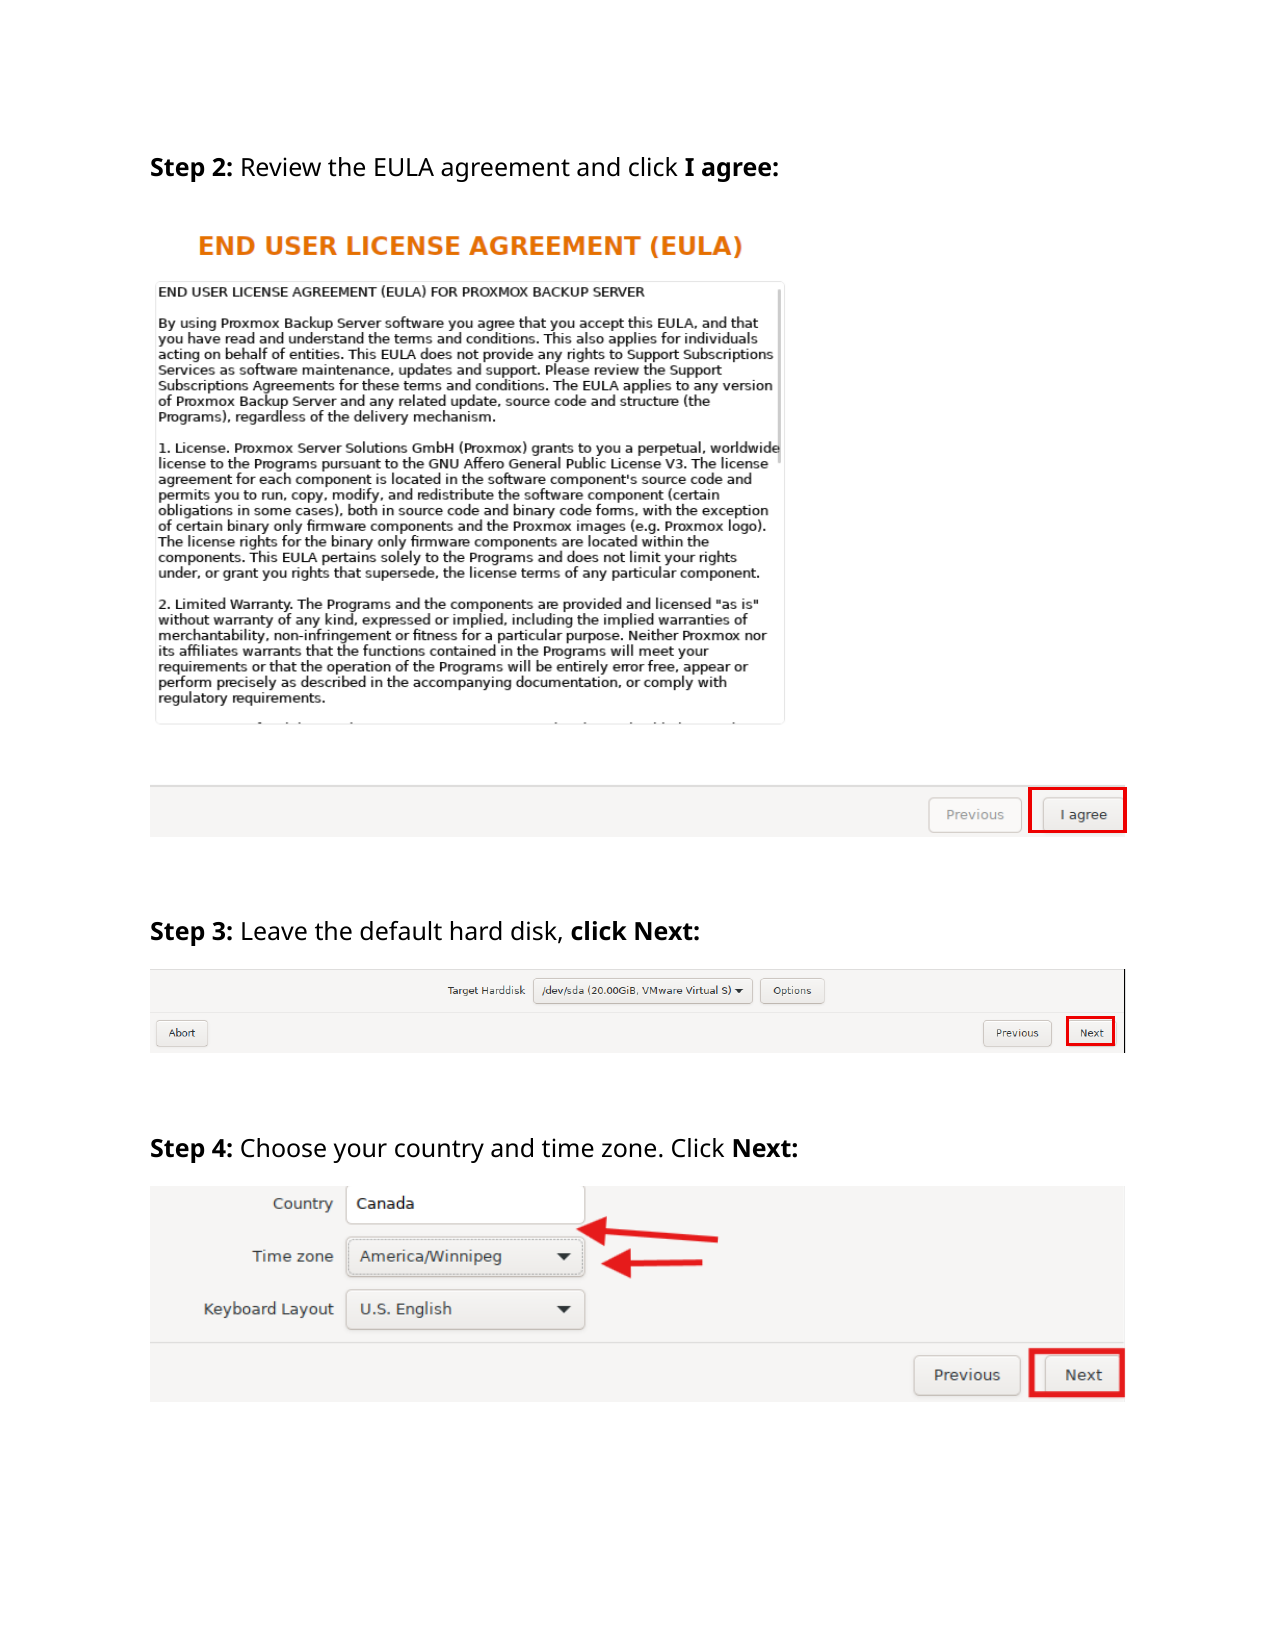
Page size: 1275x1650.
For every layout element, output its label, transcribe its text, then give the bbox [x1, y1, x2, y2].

picture [1032, 790, 1123, 830]
text Step 3: Leave the default hard disk, click Next: [150, 914, 1125, 948]
picture [150, 205, 1125, 837]
picture [150, 1186, 1125, 1402]
text Step 2: Review the EULA agreement and click I agree: [150, 150, 1125, 184]
text Step 4: Choose your country and time zone. Click Next: [150, 1130, 1125, 1164]
picture [150, 969, 1125, 1053]
